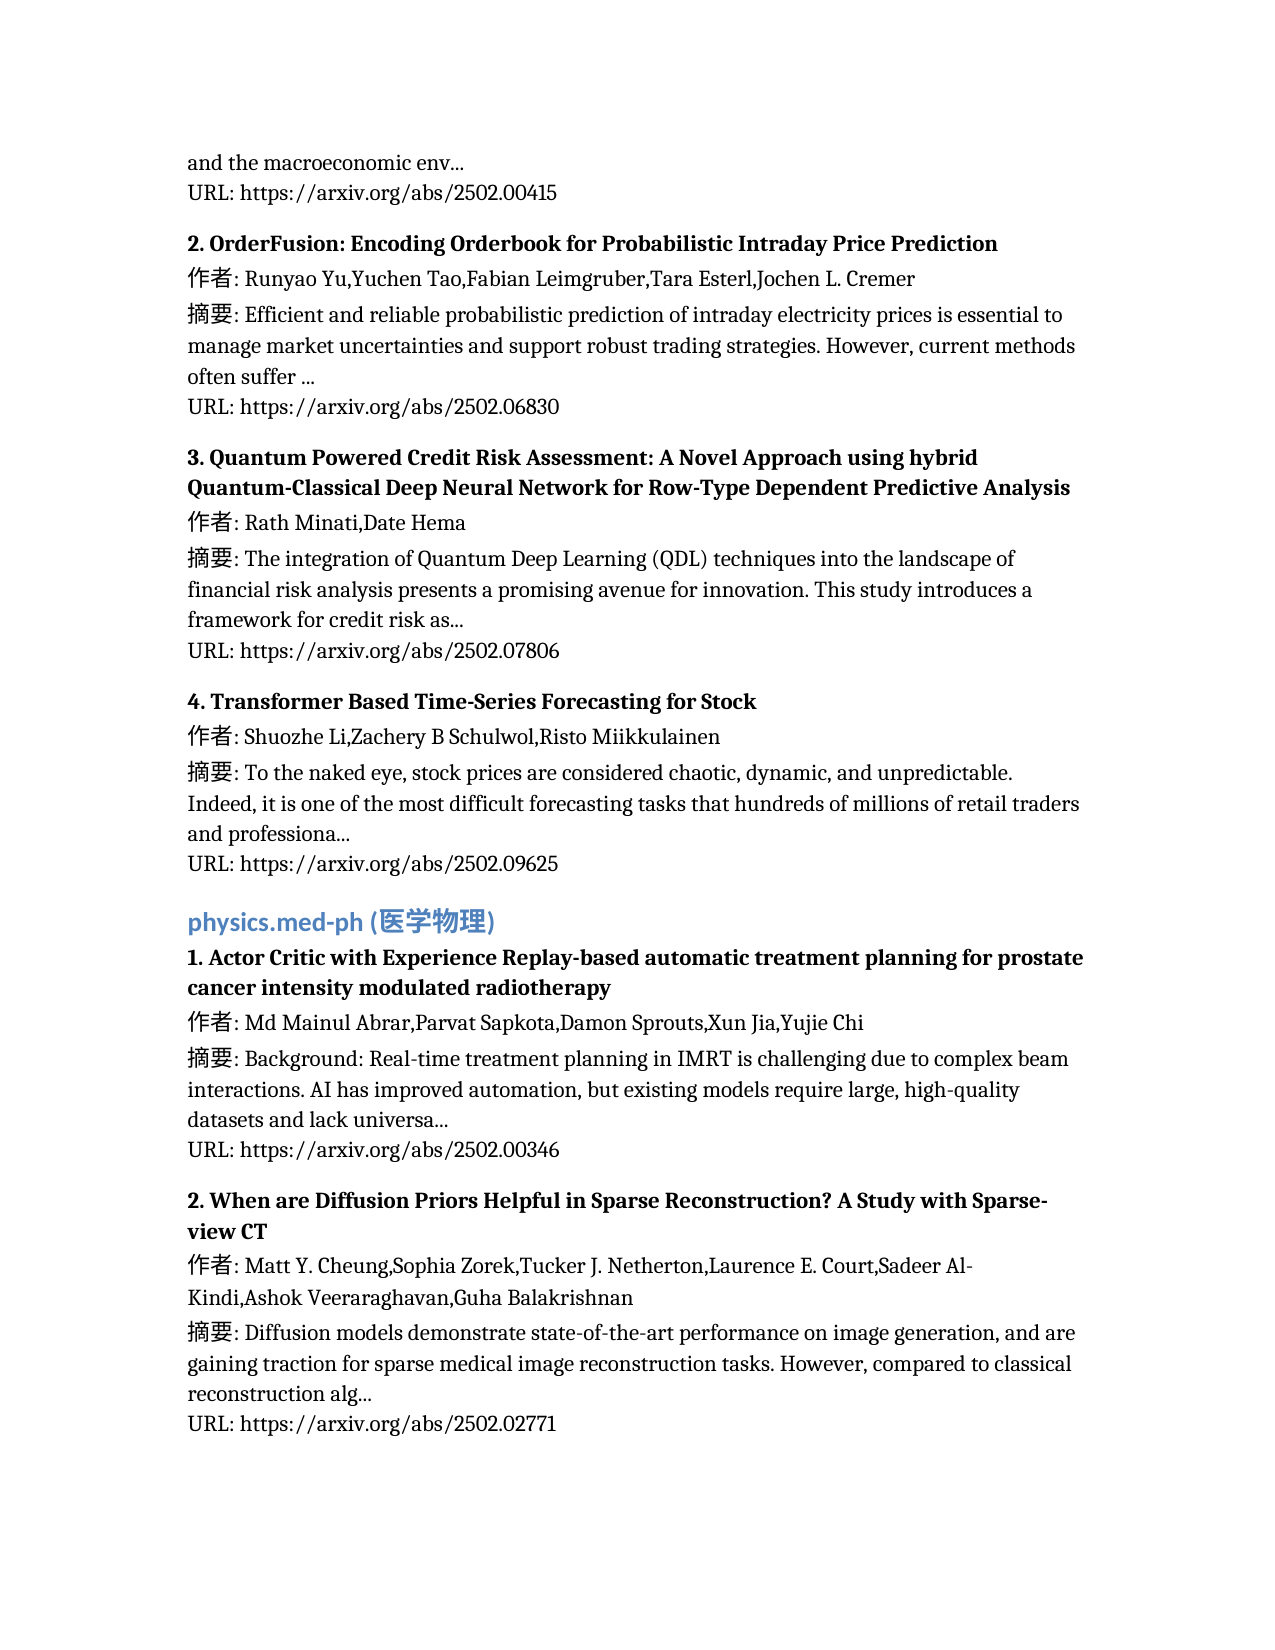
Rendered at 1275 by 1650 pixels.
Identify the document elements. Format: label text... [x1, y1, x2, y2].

subtitle physics.med-ph (医学物理) [187, 902, 1087, 939]
text 1. Actor Critic with Experience Replay-based automatic treatment planning for prostate cancer intensity modulated radiotherapy 作者: Md Mainul Abrar,Parvat Sapkota,Damon Sprouts,Xun Jia,Yujie Chi 摘要: Background: Real-time treatment planning in IMRT is challenging due to complex beam interactions. AI has improved automation, but existing models require large, high-quality datasets and lack universa... URL: https://arxiv.org/abs/2502.00346 [187, 944, 1087, 1163]
text 2. When are Diffusion Priors Helpful in Sparse Reconstruction? A Study with Sparse-view CT 作者: Matt Y. Cheung,Sophia Zorek,Tucker J. Netherton,Laurence E. Court,Sadeer Al-Kindi,Ashok Veeraraghavan,Guha Balakrishnan 摘要: Diffusion models demonstrate state-of-the-art performance on image generation, and are gaining traction for sparse medical image reconstruction tasks. However, compared to classical reconstruction alg... URL: https://arxiv.org/abs/2502.02771 [187, 1188, 1087, 1437]
text 4. Transformer Based Time-Series Forecasting for Stock 作者: Shuozhe Li,Zachery B Schulwol,Risto Miikkulainen 摘要: To the naked eye, stock prices are considered chaotic, dynamic, and unpredictable. Indeed, it is one of the most difficult forecasting tasks that hundreds of millions of retail traders and professiona... URL: https://arxiv.org/abs/2502.09625 [187, 688, 1087, 877]
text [187, 150, 1087, 207]
text 2. OrderFusion: Encoding Orderbook for Probabilistic Intraday Price Prediction 作者: Runyao Yu,Yuchen Tao,Fabian Leimgruber,Tara Esterl,Jochen L. Cremer 摘要: Efficient and reliable probabilistic prediction of intraday electricity prices is essential to manage market uncertainties and support robust trading strategies. However, current methods often suffer ... URL: https://arxiv.org/abs/2502.06830 [187, 231, 1087, 420]
text 3. Quantum Powered Credit Risk Assessment: A Novel Approach using hybrid Quantum-Classical Deep Neural Network for Row-Type Dependent Predictive Analysis 作者: Rath Minati,Date Hema 摘要: The integration of Quantum Deep Learning (QDL) techniques into the landscape of financial risk analysis presents a promising avenue for innovation. This study introduces a framework for credit risk as... URL: https://arxiv.org/abs/2502.07806 [187, 445, 1087, 664]
